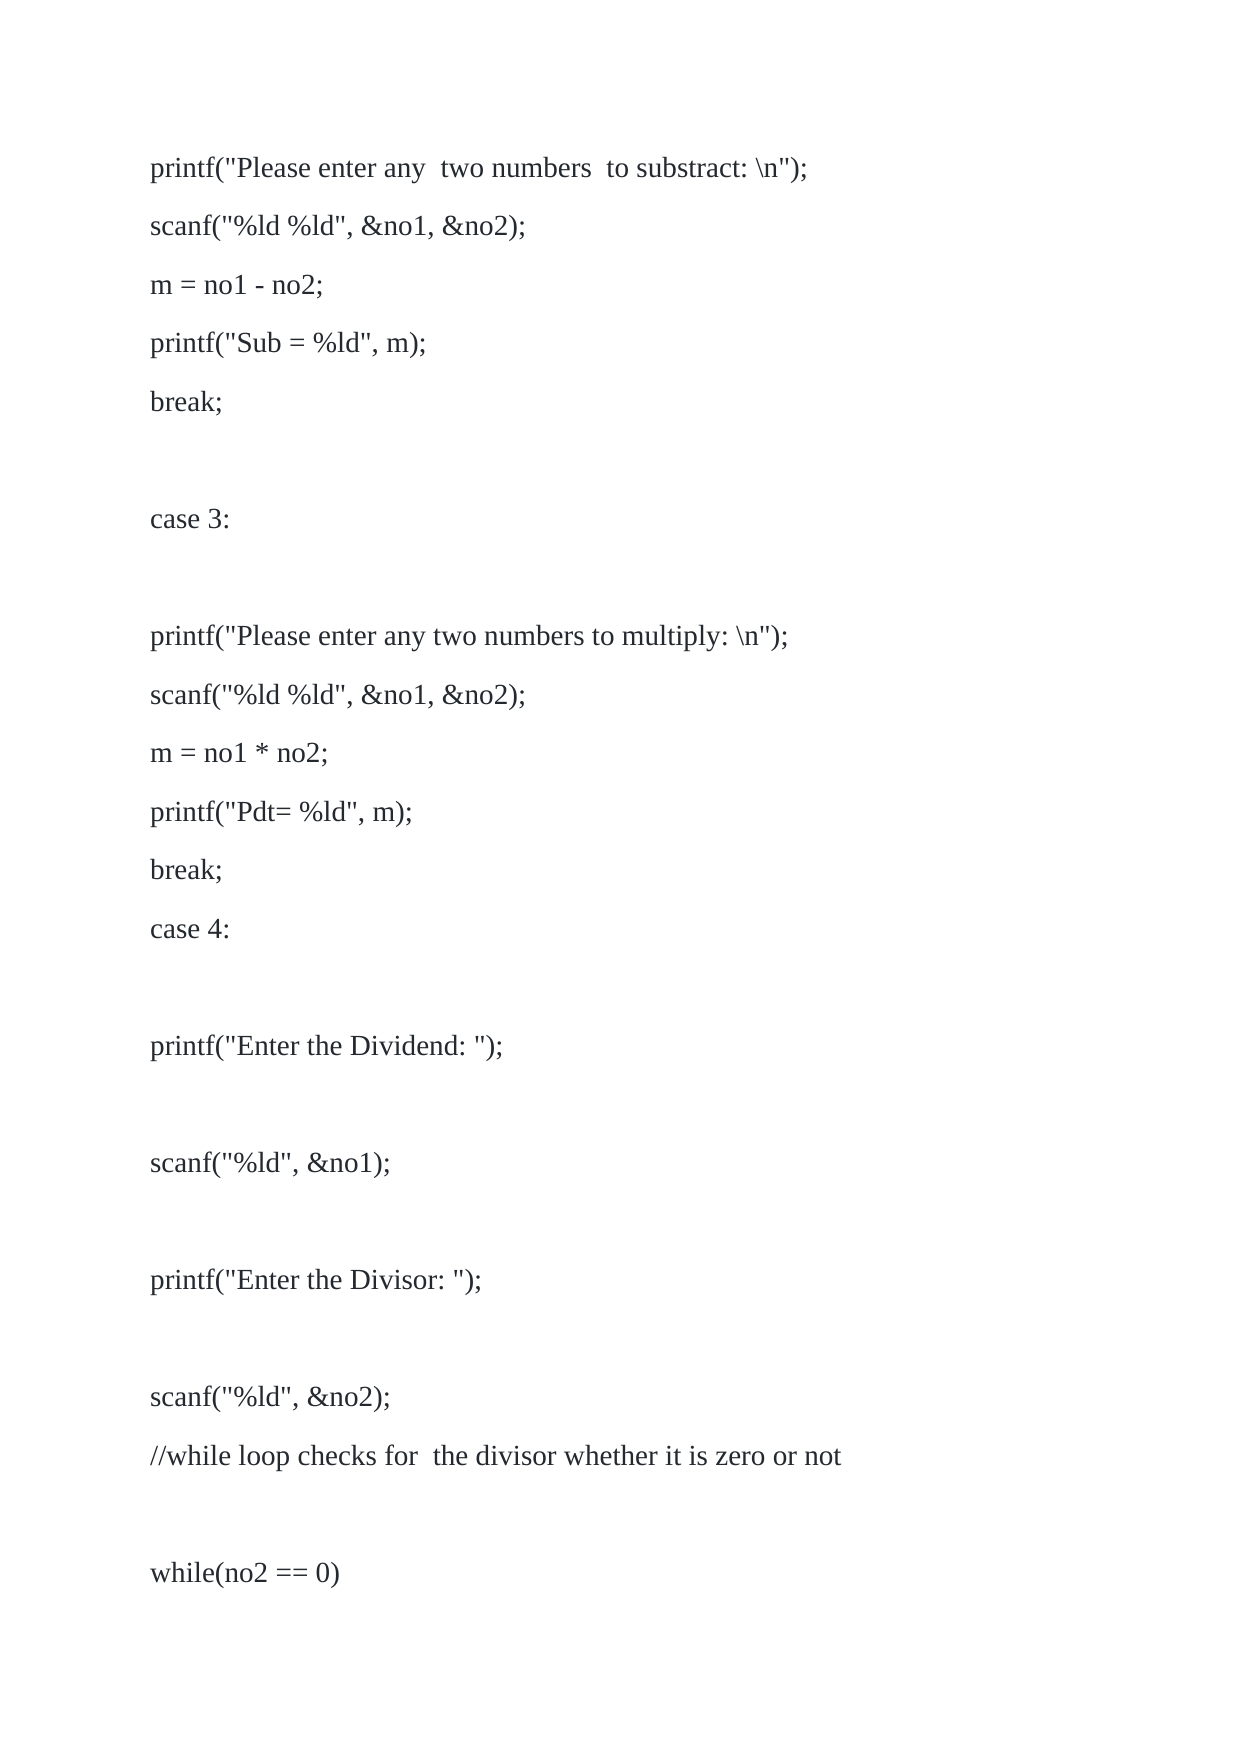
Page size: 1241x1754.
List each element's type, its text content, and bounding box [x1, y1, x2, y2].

text m = no1 - no2; [150, 267, 1090, 301]
text m = no1 * no2; [150, 735, 1090, 769]
text while(no2 == 0) [150, 1555, 1090, 1588]
text scanf("%ld", &no2); [150, 1379, 1090, 1413]
text scanf("%ld %ld", &no1, &no2); [150, 208, 1090, 242]
text scanf("%ld %ld", &no1, &no2); [150, 677, 1090, 710]
text printf("Enter the Divisor: "); [150, 1262, 1090, 1296]
text printf("Please enter any two numbers to substract: \n"); [150, 150, 1090, 183]
text printf("Enter the Dividend: "); [150, 1028, 1090, 1062]
text printf("Pdt= %ld", m); [150, 794, 1090, 827]
text case 3: [150, 501, 1090, 535]
text printf("Please enter any two numbers to multiply: \n"); [150, 618, 1090, 652]
text printf("Sub = %ld", m); [150, 326, 1090, 359]
text break; [150, 384, 1090, 418]
text break; [150, 852, 1090, 886]
text scanf("%ld", &no1); [150, 1145, 1090, 1179]
text case 4: [150, 911, 1090, 944]
text //while loop checks for the divisor whether it is zero or not [150, 1438, 1090, 1471]
